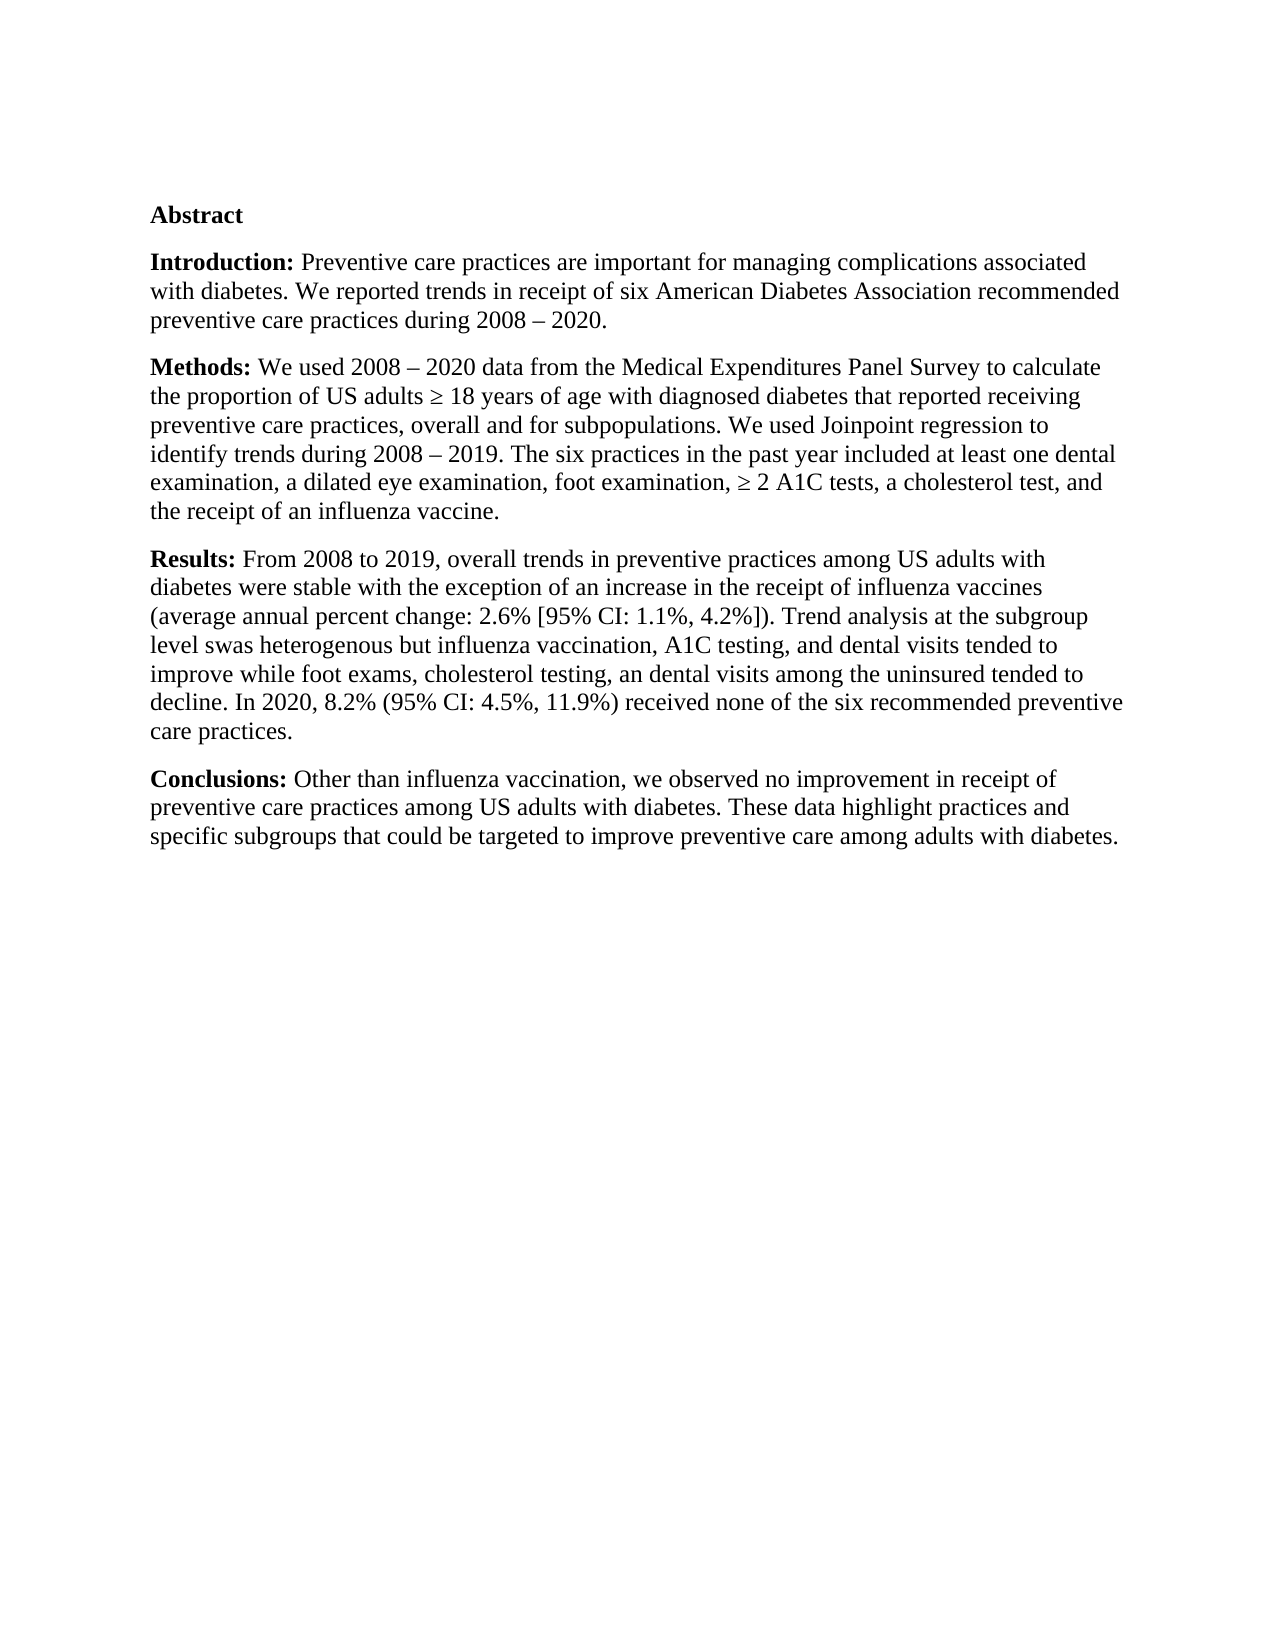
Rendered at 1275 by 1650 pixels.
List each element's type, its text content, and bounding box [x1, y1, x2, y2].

text Results: From 2008 to 2019, overall trends in preventive practices among US adults with diabetes were stable with the exception of an increase in the receipt of influenza vaccines (average annual percent change: 2.6% [95% CI: 1.1%, 4.2%]). Trend analysis at the subgroup level swas heterogenous but influenza vaccination, A1C testing, and dental visits tended to improve while foot exams, cholesterol testing, an dental visits among the uninsured tended to decline. In 2020, 8.2% (95% CI: 4.5%, 11.9%) received none of the six recommended preventive care practices. [150, 544, 1125, 745]
text Methods: We used 2008 – 2020 data from the Medical Expenditures Panel Survey to calculate the proportion of US adults ≥ 18 years of age with diagnosed diabetes that reported receiving preventive care practices, overall and for subpopulations. We used Joinpoint regression to identify trends during 2008 – 2019. The six practices in the past year included at least one dental examination, a dilated eye examination, foot examination, ≥ 2 A1C tests, a cholesterol test, and the receipt of an influenza vaccine. [150, 352, 1125, 525]
text Introduction: Preventive care practices are important for managing complications associated with diabetes. We reported trends in receipt of six American Diabetes Association recommended preventive care practices during 2008 – 2020. [150, 247, 1125, 334]
subtitle Abstract [150, 200, 1125, 229]
text Conclusions: Other than influenza vaccination, we observed no improvement in receipt of preventive care practices among US adults with diabetes. These data highlight practices and specific subgroups that could be targeted to improve preventive care among adults with diabetes. [150, 764, 1125, 850]
